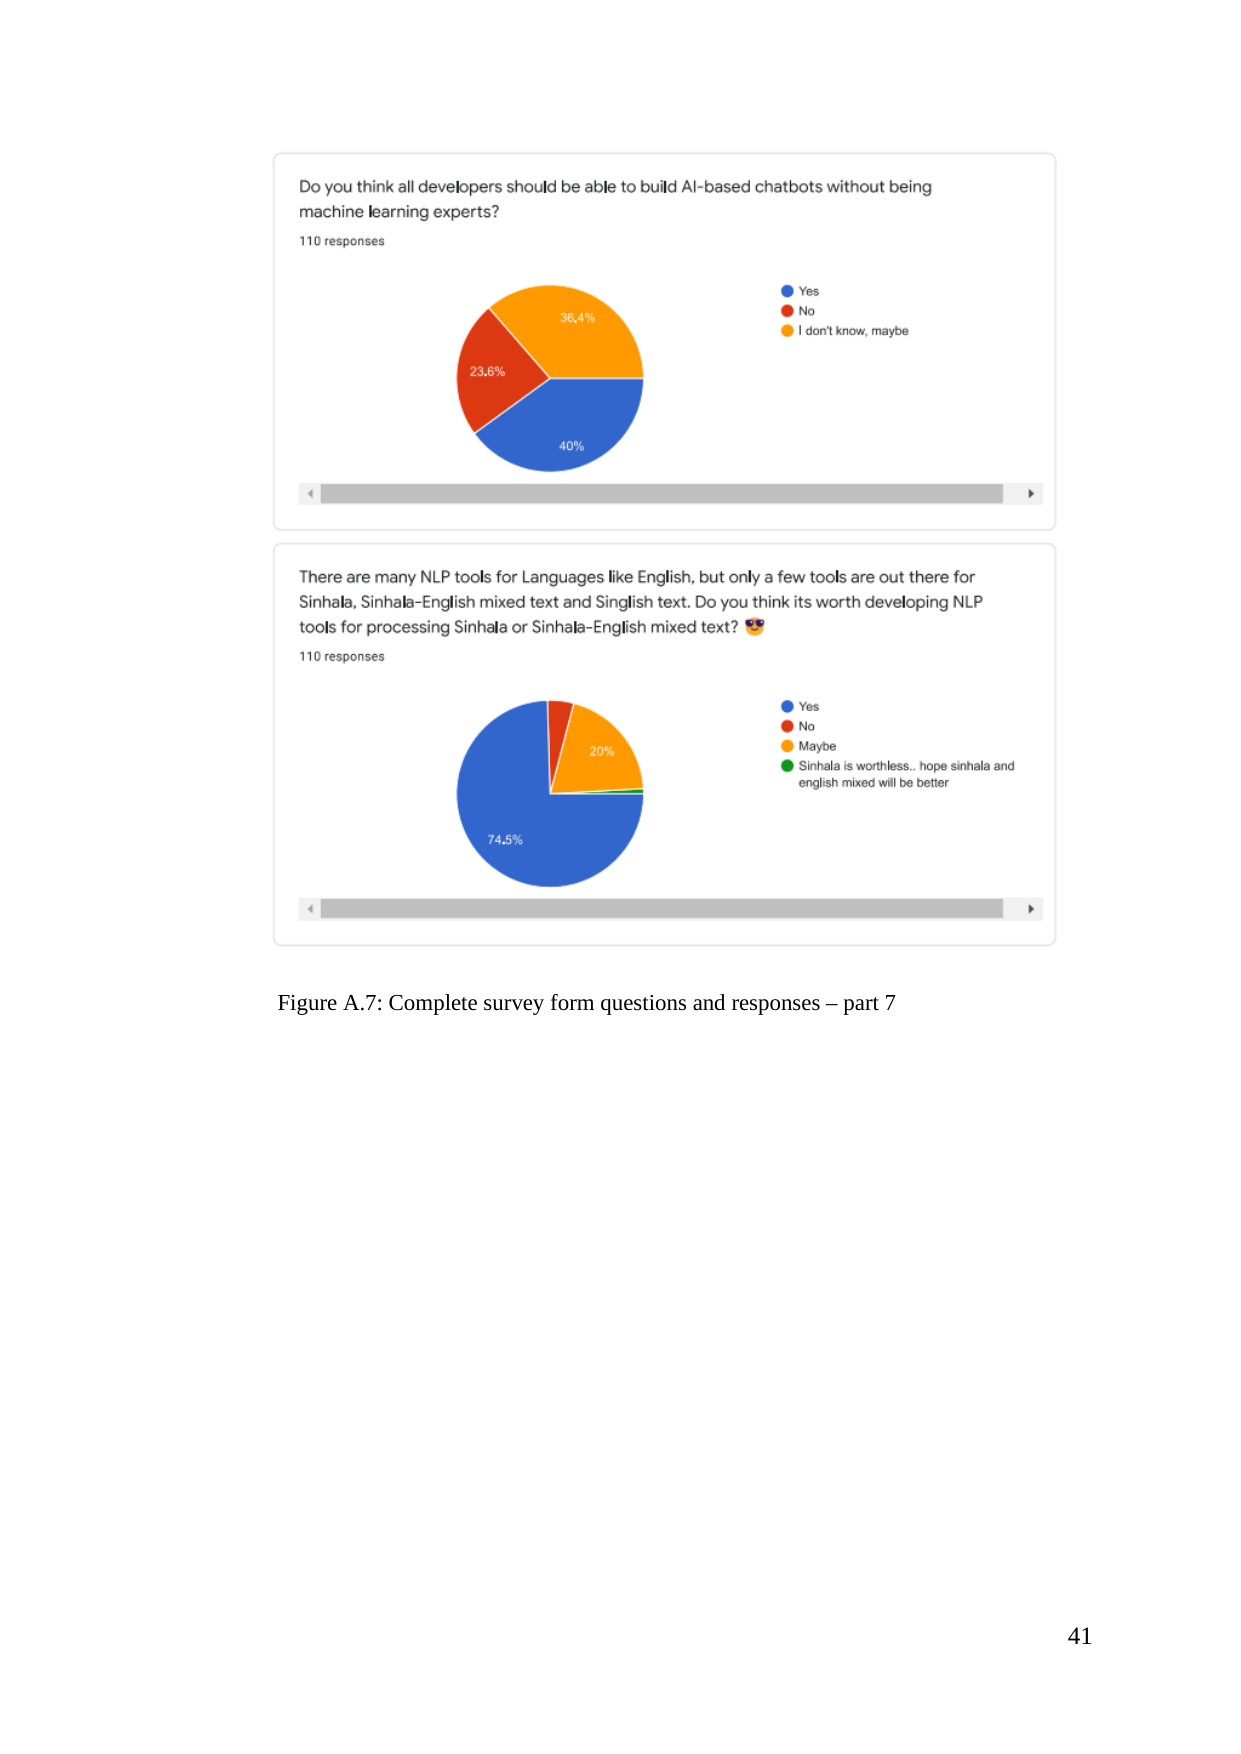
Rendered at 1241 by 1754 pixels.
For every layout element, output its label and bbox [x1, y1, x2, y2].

picture [236, 147, 1093, 979]
